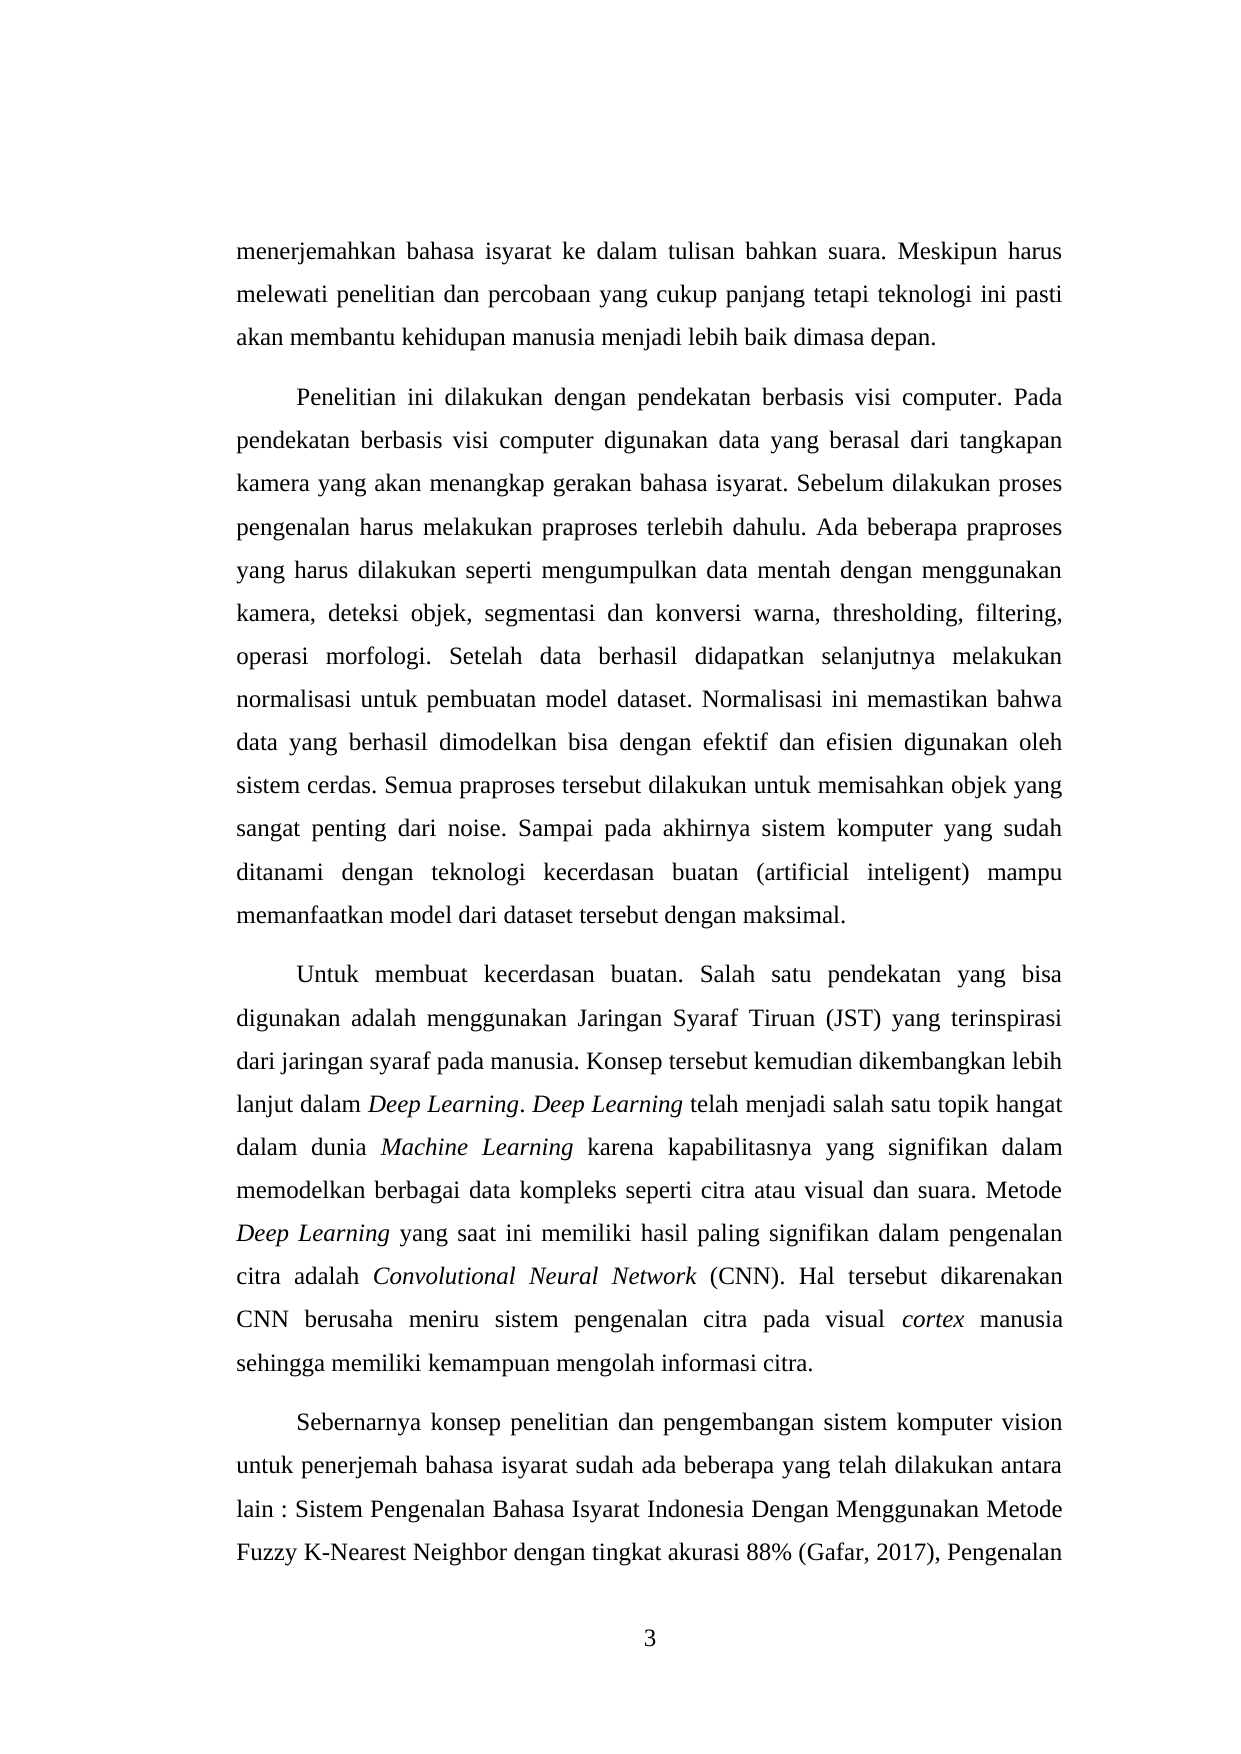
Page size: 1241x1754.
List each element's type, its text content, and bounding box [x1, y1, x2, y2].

text Penelitian ini dilakukan dengan pendekatan berbasis visi computer. Pada pendekatan berbasis visi computer digunakan data yang berasal dari tangkapan kamera yang akan menangkap gerakan bahasa isyarat. Sebelum dilakukan proses pengenalan harus melakukan praproses terlebih dahulu. Ada beberapa praproses yang harus dilakukan seperti mengumpulkan data mentah dengan menggunakan kamera, deteksi objek, segmentasi dan konversi warna, thresholding, filtering, operasi morfologi. Setelah data berhasil didapatkan selanjutnya melakukan normalisasi untuk pembuatan model dataset. Normalisasi ini memastikan bahwa data yang berhasil dimodelkan bisa dengan efektif dan efisien digunakan oleh sistem cerdas. Semua praproses tersebut dilakukan untuk memisahkan objek yang sangat penting dari noise. Sampai pada akhirnya sistem komputer yang sudah ditanami dengan teknologi kecerdasan buatan (artificial inteligent) mampu memanfaatkan model dari dataset tersebut dengan maksimal. [236, 382, 1063, 928]
text Untuk membuat kecerdasan buatan. Salah satu pendekatan yang bisa digunakan adalah menggunakan Jaringan Syaraf Tiruan (JST) yang terinspirasi dari jaringan syaraf pada manusia. Konsep tersebut kemudian dikembangkan lebih lanjut dalam Deep Learning. Deep Learning telah menjadi salah satu topik hangat dalam dunia Machine Learning karena kapabilitasnya yang signifikan dalam memodelkan berbagai data kompleks seperti citra atau visual dan suara. Metode Deep Learning yang saat ini memiliki hasil paling signifikan dalam pengenalan citra adalah Convolutional Neural Network (CNN). Hal tersebut dikarenakan CNN berusaha meniru sistem pengenalan citra pada visual cortex manusia sehingga memiliki kemampuan mengolah informasi citra. [236, 959, 1063, 1376]
